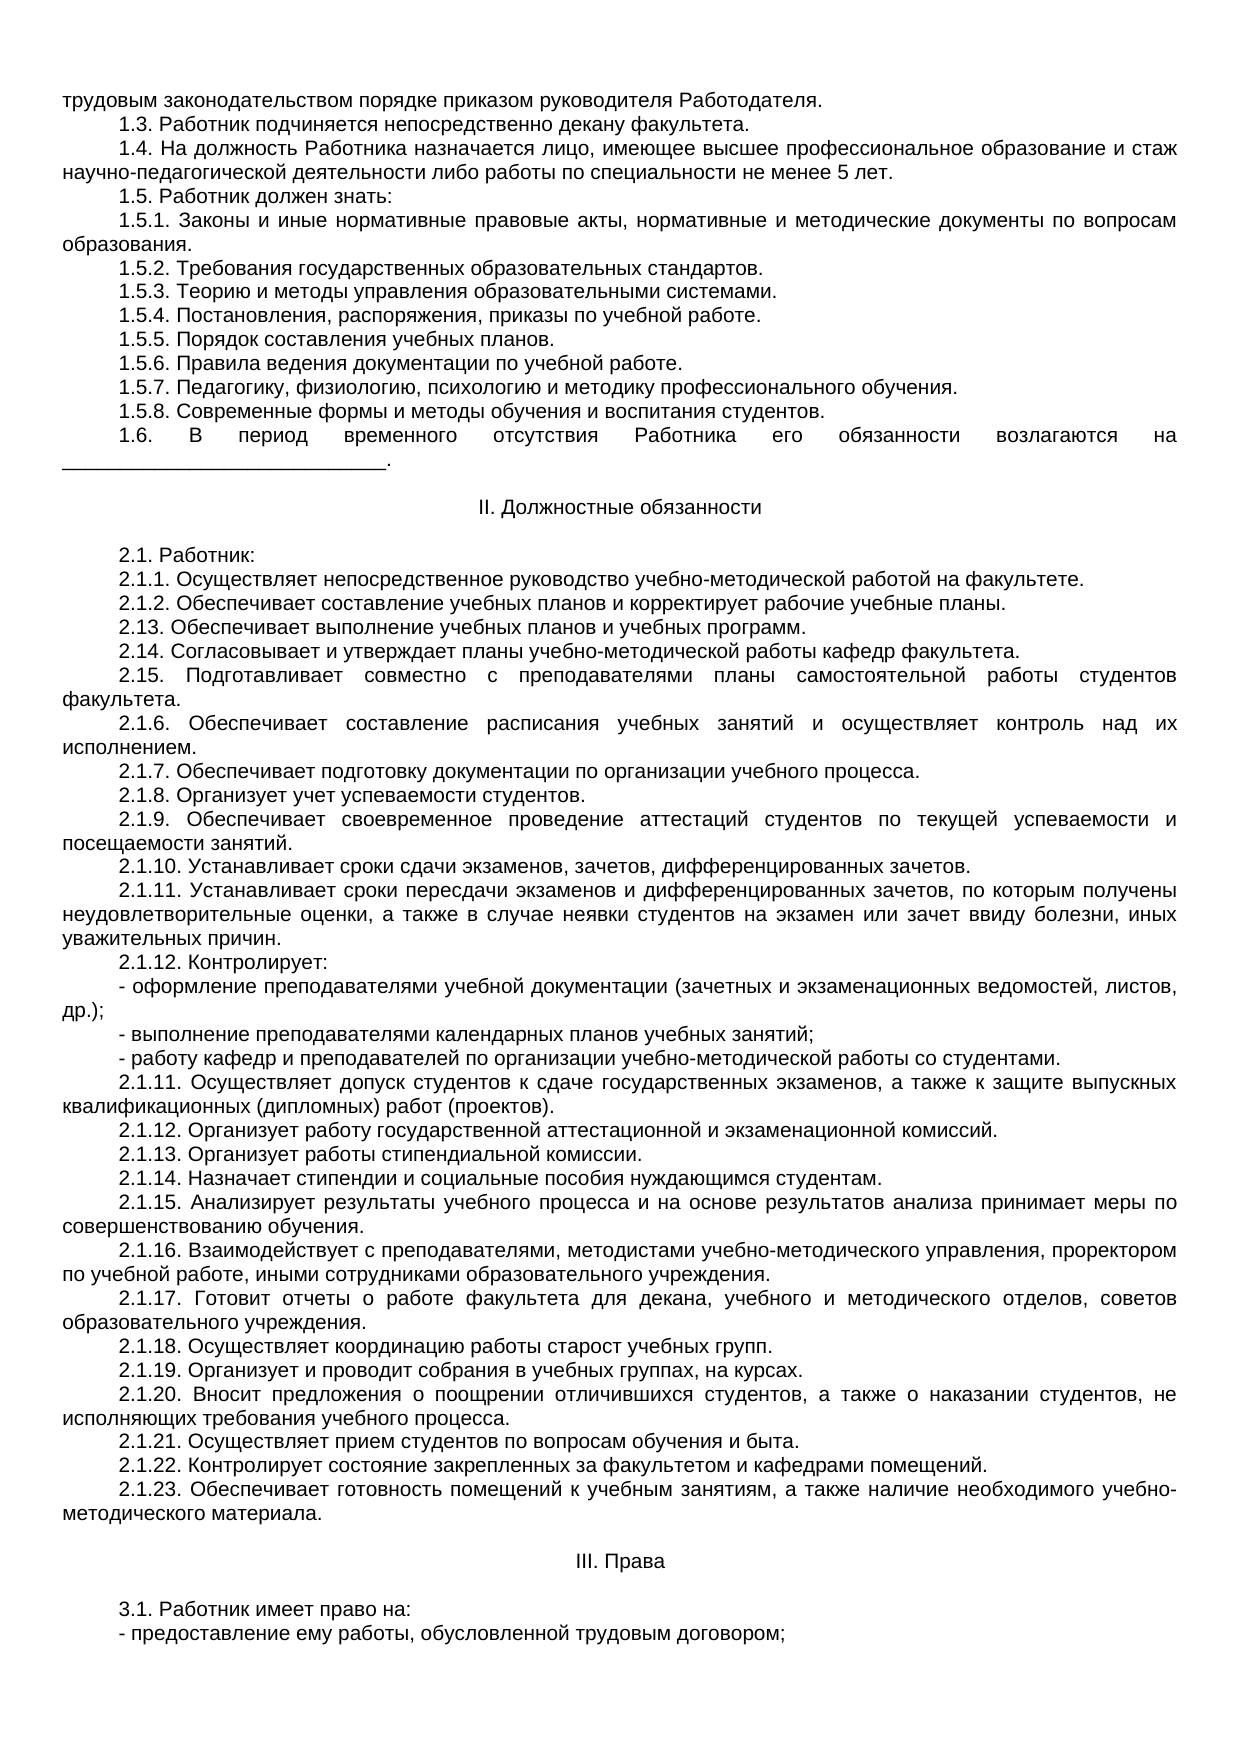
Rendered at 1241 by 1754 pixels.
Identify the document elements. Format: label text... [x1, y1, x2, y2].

text 2.1.8. Организует учет успеваемости студентов. [62, 782, 1178, 806]
text - работу кафедр и преподавателей по организации учебно-методической работы со студентами. [62, 1046, 1178, 1070]
text 2.1.12. Организует работу государственной аттестационной и экзаменационной комиссий. [62, 1118, 1178, 1142]
text 1.5.7. Педагогику, физиологию, психологию и методику профессионального обучения. [62, 375, 1178, 399]
text - выполнение преподавателями календарных планов учебных занятий; [62, 1022, 1178, 1046]
text II. Должностные обязанности [62, 495, 1178, 519]
text 2.1.18. Осуществляет координацию работы старост учебных групп. [62, 1333, 1178, 1357]
text 2.14. Согласовывает и утверждает планы учебно-методической работы кафедр факультета. [62, 639, 1178, 663]
text 2.1. Работник: [62, 543, 1178, 567]
text 1.3. Работник подчиняется непосредственно декану факультета. [62, 112, 1178, 136]
text 1.5.8. Современные формы и методы обучения и воспитания студентов. [62, 399, 1178, 423]
text 2.1.6. Обеспечивает составление расписания учебных занятий и осуществляет контроль над их исполнением. [62, 711, 1178, 758]
text 1.5.6. Правила ведения документации по учебной работе. [62, 351, 1178, 375]
text 2.13. Обеспечивает выполнение учебных планов и учебных программ. [62, 615, 1178, 639]
text 2.1.10. Устанавливает сроки сдачи экзаменов, зачетов, дифференцированных зачетов. [62, 854, 1178, 878]
text 2.1.16. Взаимодействует с преподавателями, методистами учебно-методического управления, проректором по учебной работе, иными сотрудниками образовательного учреждения. [62, 1238, 1178, 1286]
text 2.1.22. Контролирует состояние закрепленных за факультетом и кафедрами помещений. [62, 1453, 1178, 1477]
text 1.5.2. Требования государственных образовательных стандартов. [62, 255, 1178, 279]
text III. Права [62, 1549, 1178, 1573]
text 2.1.23. Обеспечивает готовность помещений к учебным занятиям, а также наличие необходимого учебно-методического материала. [62, 1477, 1178, 1525]
text 2.1.12. Контролирует: [62, 950, 1178, 974]
text 2.1.13. Организует работы стипендиальной комиссии. [62, 1142, 1178, 1166]
text 2.1.17. Готовит отчеты о работе факультета для декана, учебного и методического отделов, советов образовательного учреждения. [62, 1286, 1178, 1333]
text 2.1.11. Устанавливает сроки пересдачи экзаменов и дифференцированных зачетов, по которым получены неудовлетворительные оценки, а также в случае неявки студентов на экзамен или зачет ввиду болезни, иных уважительных причин. [62, 878, 1178, 950]
text 2.1.14. Назначает стипендии и социальные пособия нуждающимся студентам. [62, 1166, 1178, 1190]
text 2.1.1. Осуществляет непосредственное руководство учебно-методической работой на факультете. [62, 567, 1178, 591]
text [62, 88, 1178, 112]
text 1.6. В период временного отсутствия Работника его обязанности возлагаются на ____________________________. [62, 423, 1178, 471]
text 1.5.3. Теорию и методы управления образовательными системами. [62, 279, 1178, 303]
text 2.1.20. Вносит предложения о поощрении отличившихся студентов, а также о наказании студентов, не исполняющих требования учебного процесса. [62, 1381, 1178, 1429]
text 2.15. Подготавливает совместно с преподавателями планы самостоятельной работы студентов факультета. [62, 663, 1178, 711]
text 1.4. На должность Работника назначается лицо, имеющее высшее профессиональное образование и стаж научно-педагогической деятельности либо работы по специальности не менее 5 лет. [62, 136, 1178, 183]
text 2.1.7. Обеспечивает подготовку документации по организации учебного процесса. [62, 758, 1178, 782]
text 3.1. Работник имеет право на: [62, 1597, 1178, 1621]
text 2.1.19. Организует и проводит собрания в учебных группах, на курсах. [62, 1357, 1178, 1381]
text 2.1.15. Анализирует результаты учебного процесса и на основе результатов анализа принимает меры по совершенствованию обучения. [62, 1190, 1178, 1238]
text 1.5. Работник должен знать: [62, 183, 1178, 207]
text 2.1.21. Осуществляет прием студентов по вопросам обучения и быта. [62, 1429, 1178, 1453]
text 2.1.11. Осуществляет допуск студентов к сдаче государственных экзаменов, а также к защите выпускных квалификационных (дипломных) работ (проектов). [62, 1070, 1178, 1118]
text - оформление преподавателями учебной документации (зачетных и экзаменационных ведомостей, листов, др.); [62, 974, 1178, 1022]
text - предоставление ему работы, обусловленной трудовым договором; [62, 1621, 1178, 1645]
text 2.1.9. Обеспечивает своевременное проведение аттестаций студентов по текущей успеваемости и посещаемости занятий. [62, 806, 1178, 854]
text 1.5.4. Постановления, распоряжения, приказы по учебной работе. [62, 303, 1178, 327]
text 1.5.1. Законы и иные нормативные правовые акты, нормативные и методические документы по вопросам образования. [62, 207, 1178, 255]
text 1.5.5. Порядок составления учебных планов. [62, 327, 1178, 351]
text 2.1.2. Обеспечивает составление учебных планов и корректирует рабочие учебные планы. [62, 591, 1178, 615]
